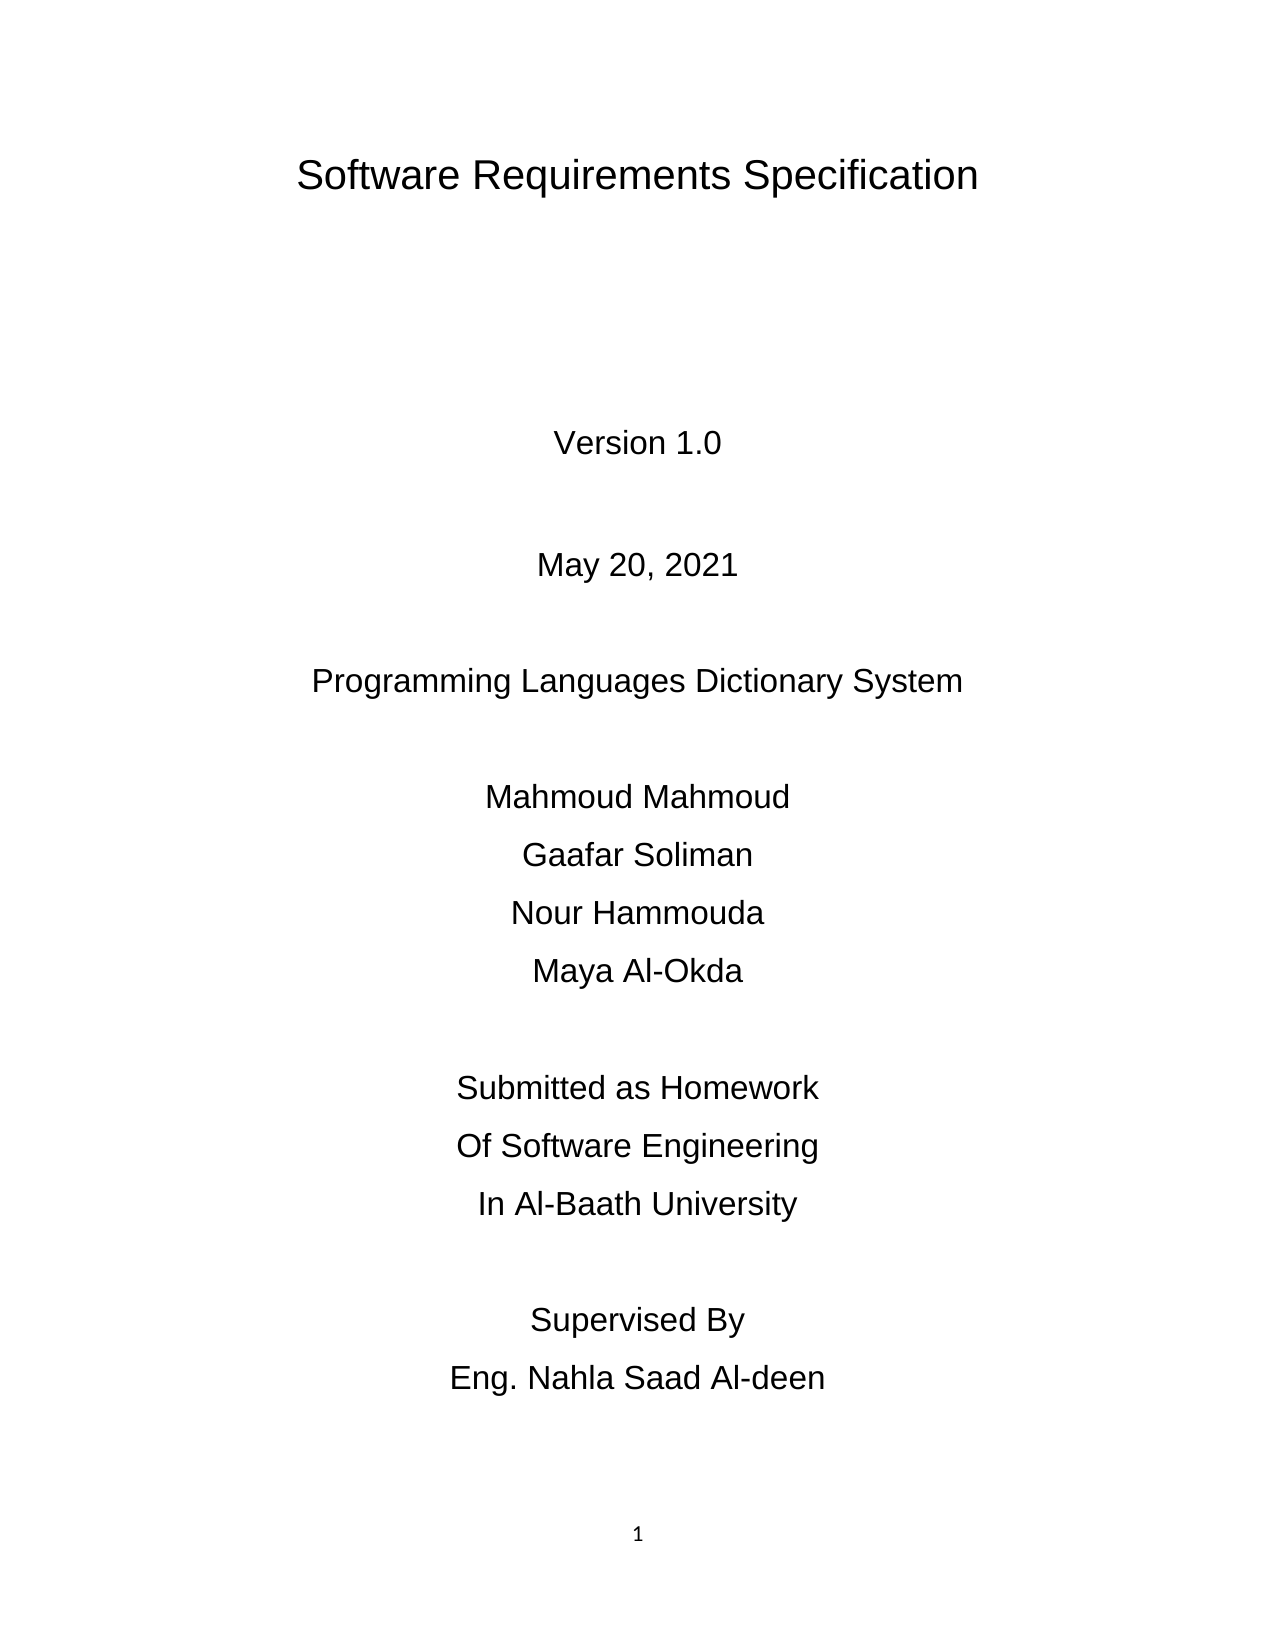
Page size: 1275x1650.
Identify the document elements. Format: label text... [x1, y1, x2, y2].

text Gaafar Soliman [150, 835, 1125, 874]
text Version 1.0 [150, 423, 1125, 462]
text Programming Languages Dictionary System [150, 661, 1125, 699]
text Of Software Engineering [150, 1126, 1125, 1164]
text Eng. Nahla Saad Al-deen [150, 1358, 1125, 1397]
text Submitted as Homework [150, 1068, 1125, 1106]
text Nour Hammouda [150, 893, 1125, 932]
text In Al-Baath University [150, 1184, 1125, 1222]
text Supervised By [150, 1300, 1125, 1339]
text Maya Al-Okda [150, 952, 1125, 990]
text May 20, 2021 [150, 545, 1125, 583]
text Software Requirements Specification [150, 150, 1125, 198]
text Mahmoud Mahmoud [150, 777, 1125, 816]
